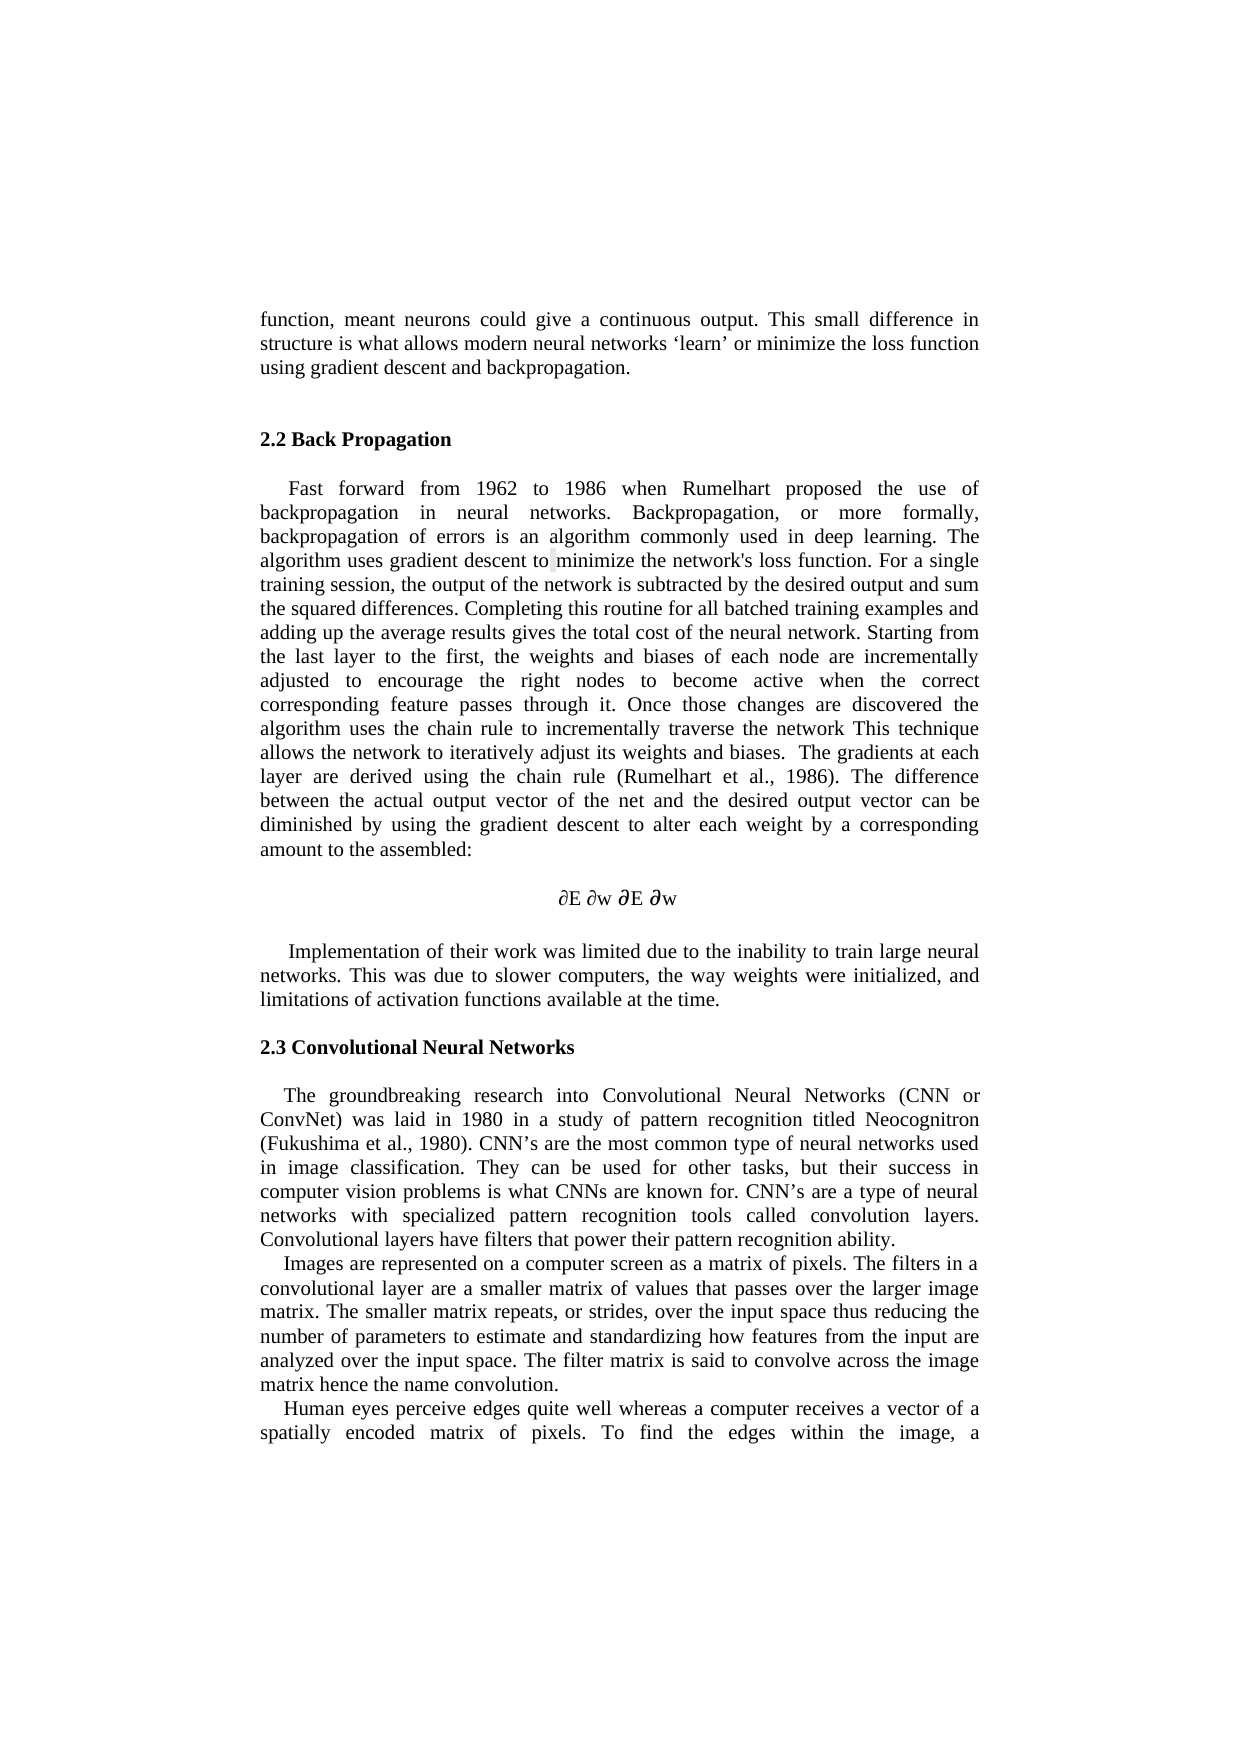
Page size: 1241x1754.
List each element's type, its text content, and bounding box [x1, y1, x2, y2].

text ∂E ∂w 𝜕E 𝜕w [260, 884, 980, 910]
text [260, 1396, 980, 1444]
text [260, 307, 980, 379]
text 2.3 Convolutional Neural Networks [260, 1035, 980, 1059]
text Fast forward from 1962 to 1986 when Rumelhart proposed the use of backpropagation in neural networks. Backpropagation, or more formally, backpropagation of errors is an algorithm commonly used in deep learning. The algorithm uses gradient descent to minimize the network's loss function. For a single training session, the output of the network is subtracted by the desired output and sum the squared differences. Completing this routine for all batched training examples and adding up the average results gives the total cost of the neural network. Starting from the last layer to the first, the weights and biases of each node are incrementally adjusted to encourage the right nodes to become active when the correct corresponding feature passes through it. Once those changes are discovered the algorithm uses the chain rule to incrementally traverse the network This technique allows the network to iteratively adjust its weights and biases. The gradients at each layer are derived using the chain rule (Rumelhart et al., 1986). The difference between the actual output vector of the net and the desired output vector can be diminished by using the gradient descent to alter each weight by a corresponding amount to the assembled: [260, 476, 980, 861]
text Implementation of their work was limited due to the inability to train large neural networks. This was due to slower computers, the way weights were initialized, and limitations of activation functions available at the time. [260, 938, 980, 1011]
text 2.2 Back Propagation [260, 427, 980, 451]
text Images are represented on a computer screen as a matrix of pixels. The filters in a convolutional layer are a smaller matrix of values that passes over the larger image matrix. The smaller matrix repeats, or strides, over the input space thus reducing the number of parameters to estimate and standardizing how features from the input are analyzed over the input space. The filter matrix is said to convolve across the image matrix hence the name convolution. [260, 1251, 980, 1396]
text The groundbreaking research into Convolutional Neural Networks (CNN or ConvNet) was laid in 1980 in a study of pattern recognition titled Neocognitron (Fukushima et al., 1980). CNN’s are the most common type of neural networks used in image classification. They can be used for other tasks, but their success in computer vision problems is what CNNs are known for. CNN’s are a type of neural networks with specialized pattern recognition tools called convolution layers. Convolutional layers have filters that power their pattern recognition ability. [260, 1083, 980, 1251]
